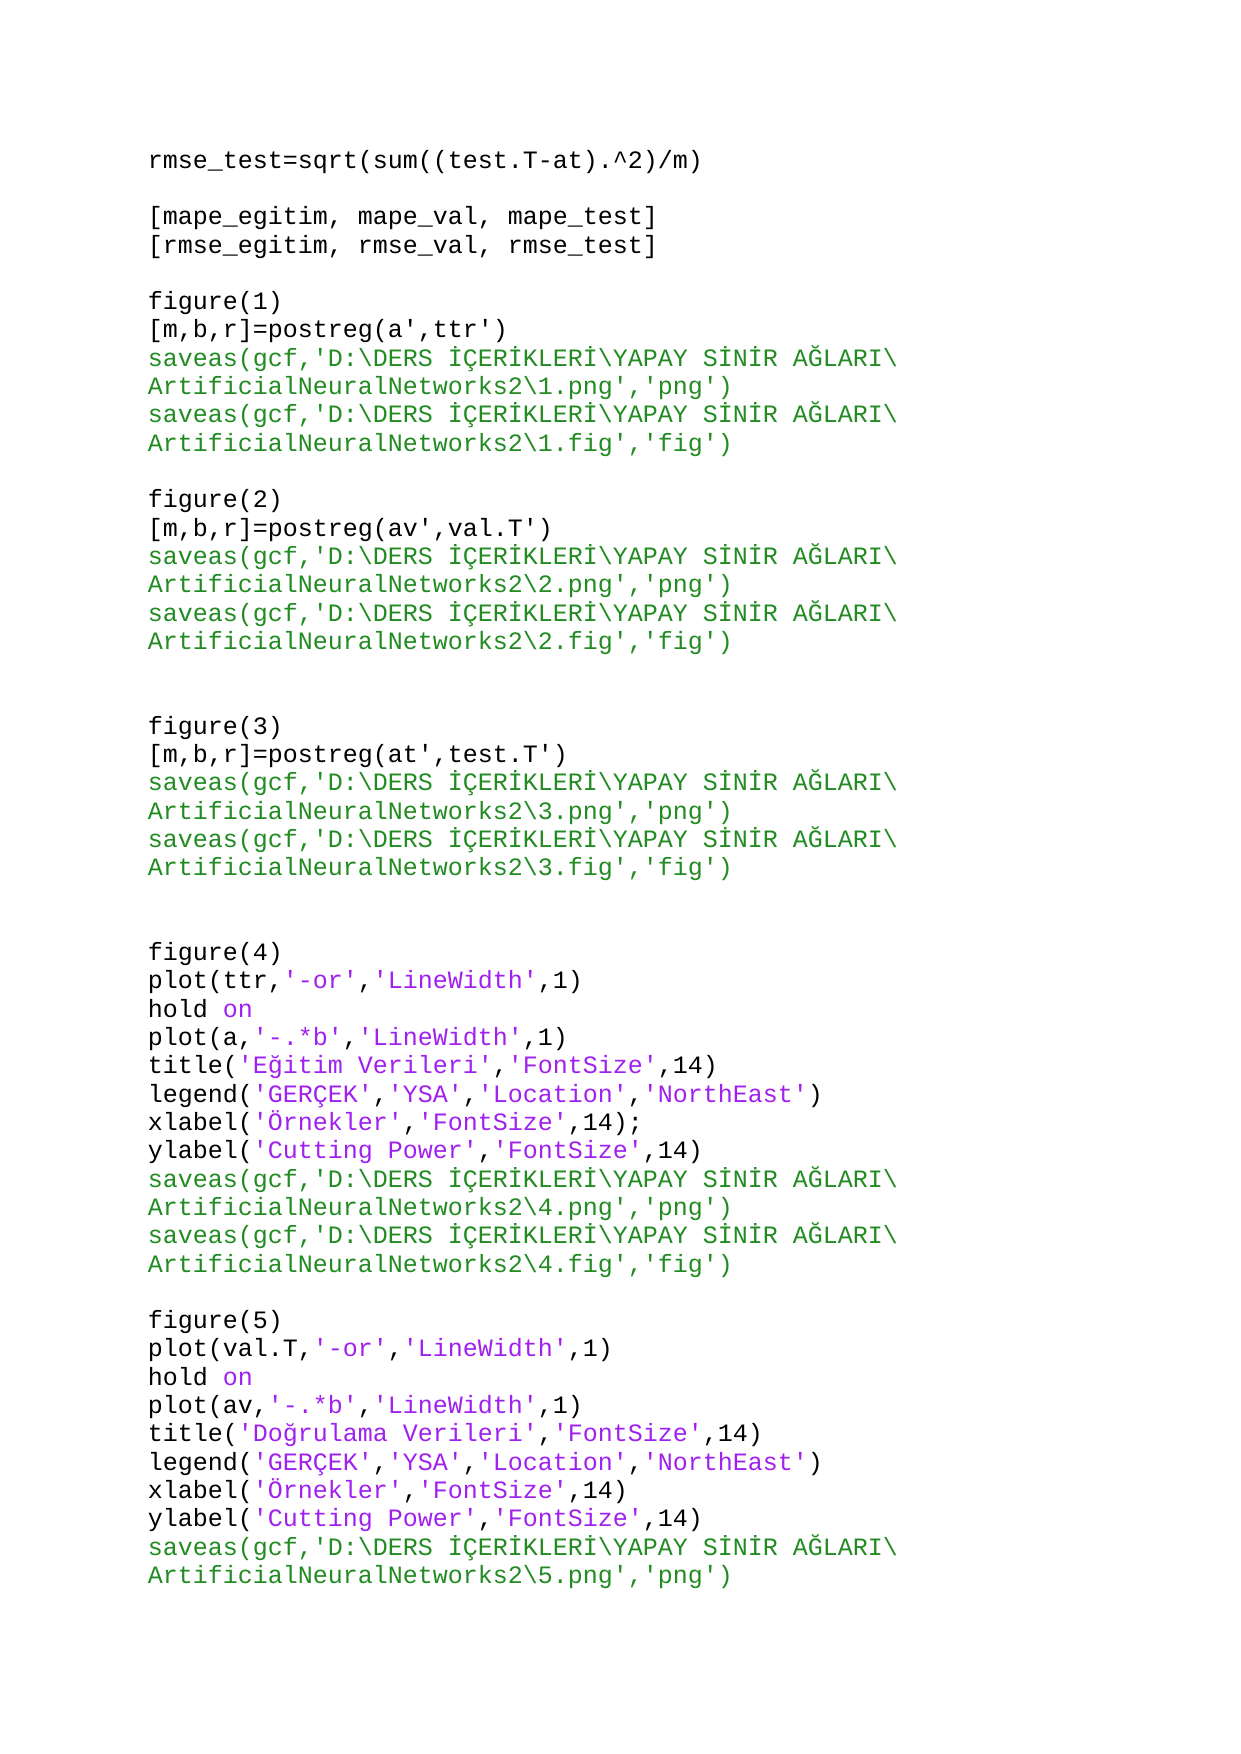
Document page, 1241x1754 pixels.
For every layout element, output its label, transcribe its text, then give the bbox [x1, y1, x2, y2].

text saveas(gcf,'D:\DERS İÇERİKLERİ\YAPAY SİNİR AĞLARI\ArtificialNeuralNetworks2\3.fig','fig') [148, 827, 1093, 883]
text saveas(gcf,'D:\DERS İÇERİKLERİ\YAPAY SİNİR AĞLARI\ArtificialNeuralNetworks2\3.png','png') [148, 770, 1093, 827]
text legend('GERÇEK','YSA','Location','NorthEast') [148, 1081, 1093, 1110]
text figure(5) [148, 1308, 1093, 1336]
text figure(2) [148, 487, 1093, 515]
text xlabel('Örnekler','FontSize',14); [148, 1110, 1093, 1138]
text [m,b,r]=postreg(av',val.T') [148, 515, 1093, 544]
text plot(av,'-.*b','LineWidth',1) [148, 1393, 1093, 1421]
text saveas(gcf,'D:\DERS İÇERİKLERİ\YAPAY SİNİR AĞLARI\ArtificialNeuralNetworks2\1.fig','fig') [148, 402, 1093, 459]
text figure(3) [148, 713, 1093, 742]
text saveas(gcf,'D:\DERS İÇERİKLERİ\YAPAY SİNİR AĞLARI\ArtificialNeuralNetworks2\4.fig','fig') [148, 1223, 1093, 1280]
text saveas(gcf,'D:\DERS İÇERİKLERİ\YAPAY SİNİR AĞLARI\ArtificialNeuralNetworks2\4.png','png') [148, 1166, 1093, 1223]
text plot(val.T,'-or','LineWidth',1) [148, 1336, 1093, 1364]
text figure(1) [148, 289, 1093, 317]
text saveas(gcf,'D:\DERS İÇERİKLERİ\YAPAY SİNİR AĞLARI\ArtificialNeuralNetworks2\2.png','png') [148, 544, 1093, 600]
text saveas(gcf,'D:\DERS İÇERİKLERİ\YAPAY SİNİR AĞLARI\ArtificialNeuralNetworks2\1.png','png') [148, 345, 1093, 402]
text [m,b,r]=postreg(a',ttr') [148, 317, 1093, 345]
text hold on [148, 996, 1093, 1025]
text rmse_test=sqrt(sum((test.T-at).^2)/m) [148, 148, 1093, 176]
text [rmse_egitim, rmse_val, rmse_test] [148, 232, 1093, 261]
text ylabel('Cutting Power','FontSize',14) [148, 1138, 1093, 1166]
text [mape_egitim, mape_val, mape_test] [148, 204, 1093, 232]
text title('Eğitim Verileri','FontSize',14) [148, 1053, 1093, 1081]
text figure(4) [148, 940, 1093, 968]
text saveas(gcf,'D:\DERS İÇERİKLERİ\YAPAY SİNİR AĞLARI\ArtificialNeuralNetworks2\5.png','png') [148, 1534, 1093, 1591]
text xlabel('Örnekler','FontSize',14) [148, 1478, 1093, 1506]
text plot(a,'-.*b','LineWidth',1) [148, 1025, 1093, 1053]
text [m,b,r]=postreg(at',test.T') [148, 742, 1093, 770]
text title('Doğrulama Verileri','FontSize',14) [148, 1421, 1093, 1449]
text ylabel('Cutting Power','FontSize',14) [148, 1506, 1093, 1534]
text hold on [148, 1364, 1093, 1393]
text saveas(gcf,'D:\DERS İÇERİKLERİ\YAPAY SİNİR AĞLARI\ArtificialNeuralNetworks2\2.fig','fig') [148, 600, 1093, 657]
text legend('GERÇEK','YSA','Location','NorthEast') [148, 1449, 1093, 1478]
text plot(ttr,'-or','LineWidth',1) [148, 968, 1093, 996]
